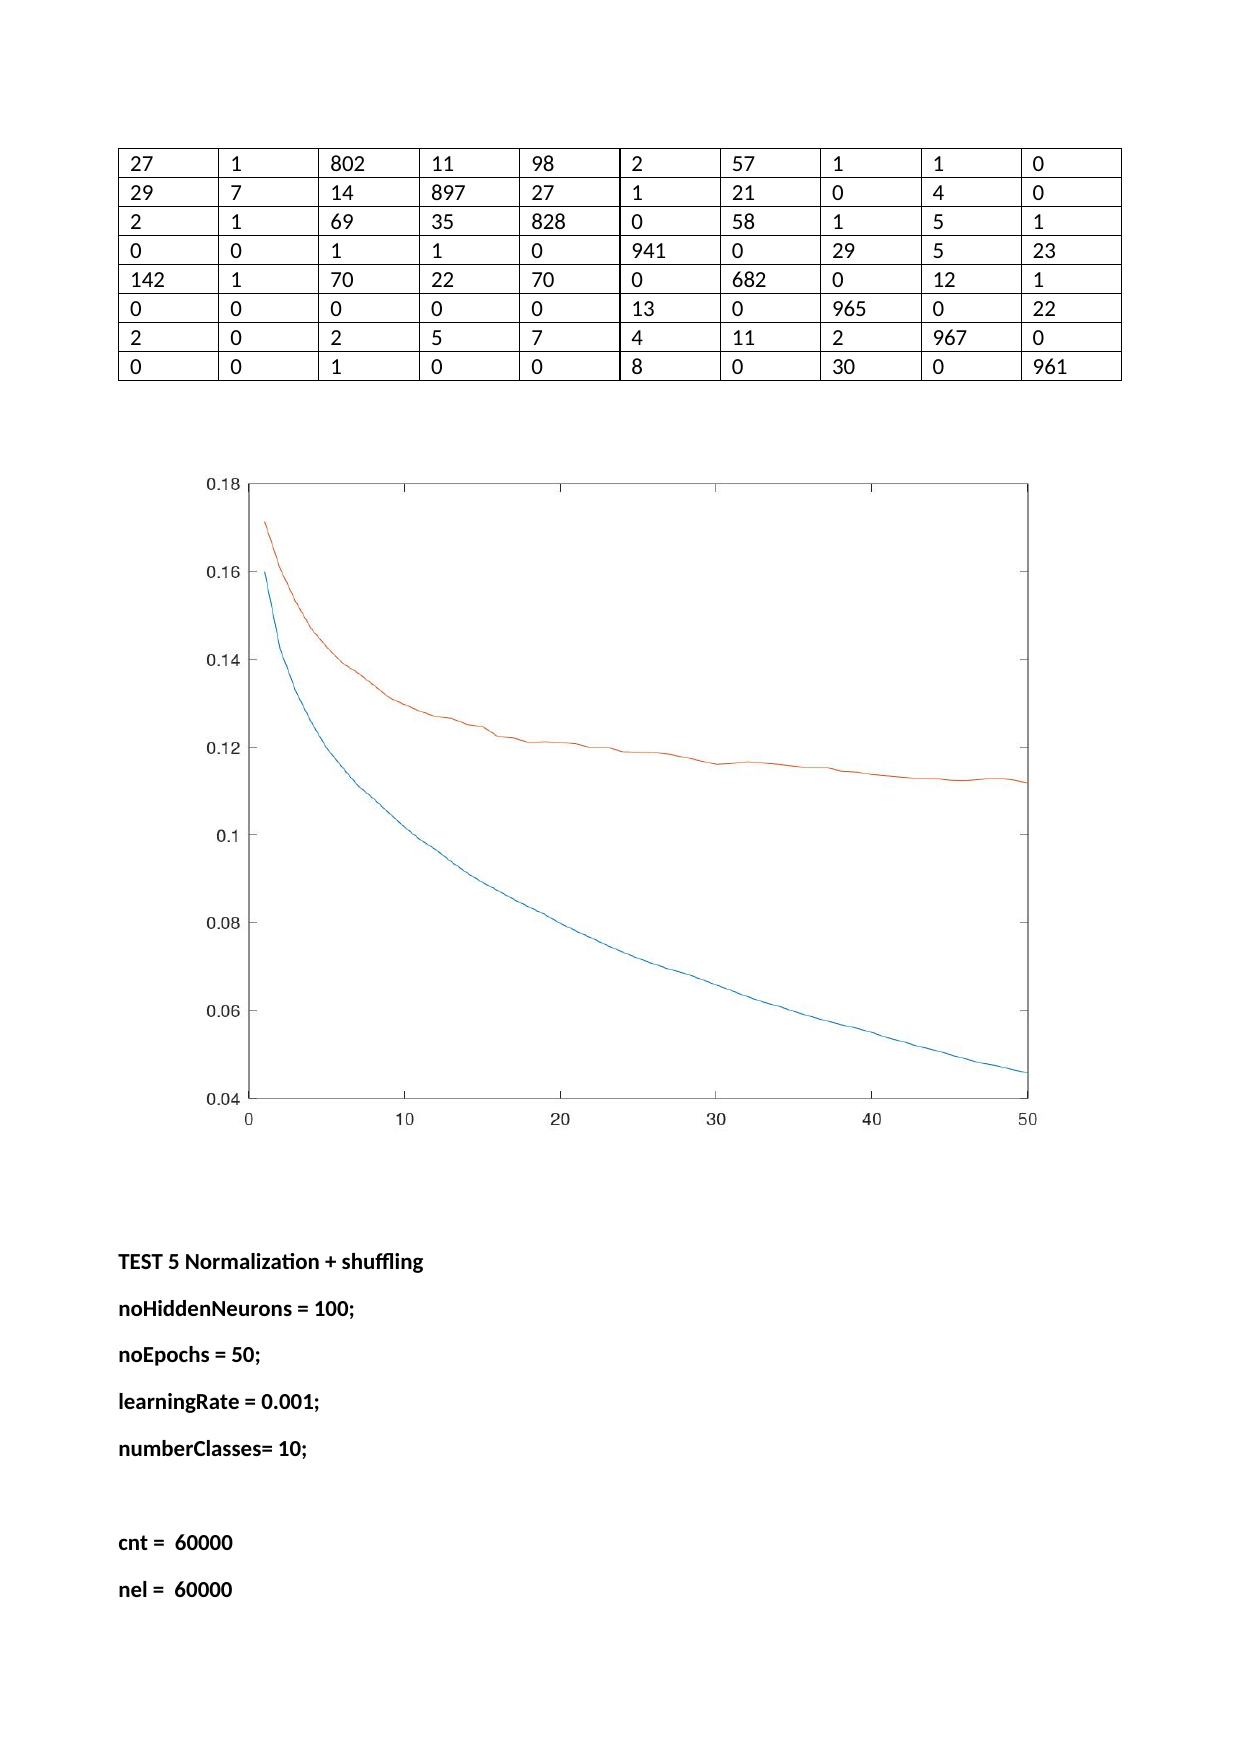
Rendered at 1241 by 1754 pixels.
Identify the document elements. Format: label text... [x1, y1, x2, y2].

table_cell 0 [721, 236, 820, 264]
text TEST 5 Normalization + shuffling [118, 1247, 1122, 1275]
table_cell 1 [1022, 265, 1121, 293]
table_cell 22 [1022, 294, 1121, 322]
table_cell 70 [520, 265, 619, 293]
table_cell 1 [219, 265, 318, 293]
table_cell 0 [922, 294, 1021, 322]
table_cell 0 [420, 352, 519, 380]
table_cell 0 [621, 265, 720, 293]
table_cell 0 [721, 294, 820, 322]
text numberClasses= 10; [118, 1434, 1122, 1462]
table_cell 0 [621, 207, 720, 235]
table_cell 7 [219, 178, 318, 206]
table_cell 30 [821, 352, 921, 380]
table_cell 0 [119, 236, 218, 264]
table_cell 965 [821, 294, 921, 322]
table_cell 2 [119, 323, 218, 351]
table_cell 5 [922, 236, 1021, 264]
table_cell 1 [621, 178, 720, 206]
table_cell 1 [922, 149, 1021, 177]
table_cell 0 [119, 294, 218, 322]
table_cell 98 [520, 149, 619, 177]
table_cell 69 [319, 207, 419, 235]
table_cell 0 [219, 236, 318, 264]
table_cell 22 [420, 265, 519, 293]
table_cell 2 [821, 323, 921, 351]
table_cell 0 [721, 352, 820, 380]
table_cell 12 [922, 265, 1021, 293]
table_cell 1 [319, 352, 419, 380]
table_cell 27 [520, 178, 619, 206]
table_cell 0 [1022, 178, 1121, 206]
table_cell 0 [520, 352, 619, 380]
table_cell 5 [420, 323, 519, 351]
table_cell 682 [721, 265, 820, 293]
text learningRate = 0.001; [118, 1387, 1122, 1415]
table_cell 941 [621, 236, 720, 264]
table_cell 7 [520, 323, 619, 351]
table_cell 2 [119, 207, 218, 235]
table_cell 828 [520, 207, 619, 235]
table_cell 1 [219, 207, 318, 235]
table_cell 11 [721, 323, 820, 351]
text cnt = 60000 [118, 1528, 1122, 1556]
table_cell 142 [119, 265, 218, 293]
table_cell 58 [721, 207, 820, 235]
picture [118, 428, 1123, 1181]
table_cell 4 [621, 323, 720, 351]
table_cell 0 [219, 352, 318, 380]
table_cell 1 [420, 236, 519, 264]
table_cell 4 [922, 178, 1021, 206]
table_cell 11 [420, 149, 519, 177]
table_cell 0 [821, 265, 921, 293]
table_cell 8 [621, 352, 720, 380]
text noEpochs = 50; [118, 1341, 1122, 1368]
table_cell 13 [621, 294, 720, 322]
table_cell 967 [922, 323, 1021, 351]
table_cell 802 [319, 149, 419, 177]
table_cell 1 [821, 207, 921, 235]
table_cell 27 [119, 149, 218, 177]
table_cell 21 [721, 178, 820, 206]
table_cell 1 [821, 149, 921, 177]
table_cell 0 [420, 294, 519, 322]
table_cell 23 [1022, 236, 1121, 264]
table_cell 0 [821, 178, 921, 206]
table_cell 0 [319, 294, 419, 322]
table_cell 1 [219, 149, 318, 177]
table_cell 29 [821, 236, 921, 264]
table_cell 5 [922, 207, 1021, 235]
table_cell 961 [1022, 352, 1121, 380]
table_cell 2 [319, 323, 419, 351]
table_cell 14 [319, 178, 419, 206]
table_cell 1 [319, 236, 419, 264]
text noHiddenNeurons = 100; [118, 1294, 1122, 1322]
table_cell 0 [219, 323, 318, 351]
table_cell 0 [520, 236, 619, 264]
text nel = 60000 [118, 1575, 1122, 1603]
table_cell 0 [119, 352, 218, 380]
table_cell 0 [1022, 149, 1121, 177]
table_cell 897 [420, 178, 519, 206]
table_cell 0 [922, 352, 1021, 380]
table_cell 2 [621, 149, 720, 177]
table_cell 29 [119, 178, 218, 206]
table_cell 35 [420, 207, 519, 235]
table_cell 57 [721, 149, 820, 177]
table_cell 0 [1022, 323, 1121, 351]
table_cell 70 [319, 265, 419, 293]
table_cell 0 [219, 294, 318, 322]
table_cell 1 [1022, 207, 1121, 235]
table_cell 0 [520, 294, 619, 322]
